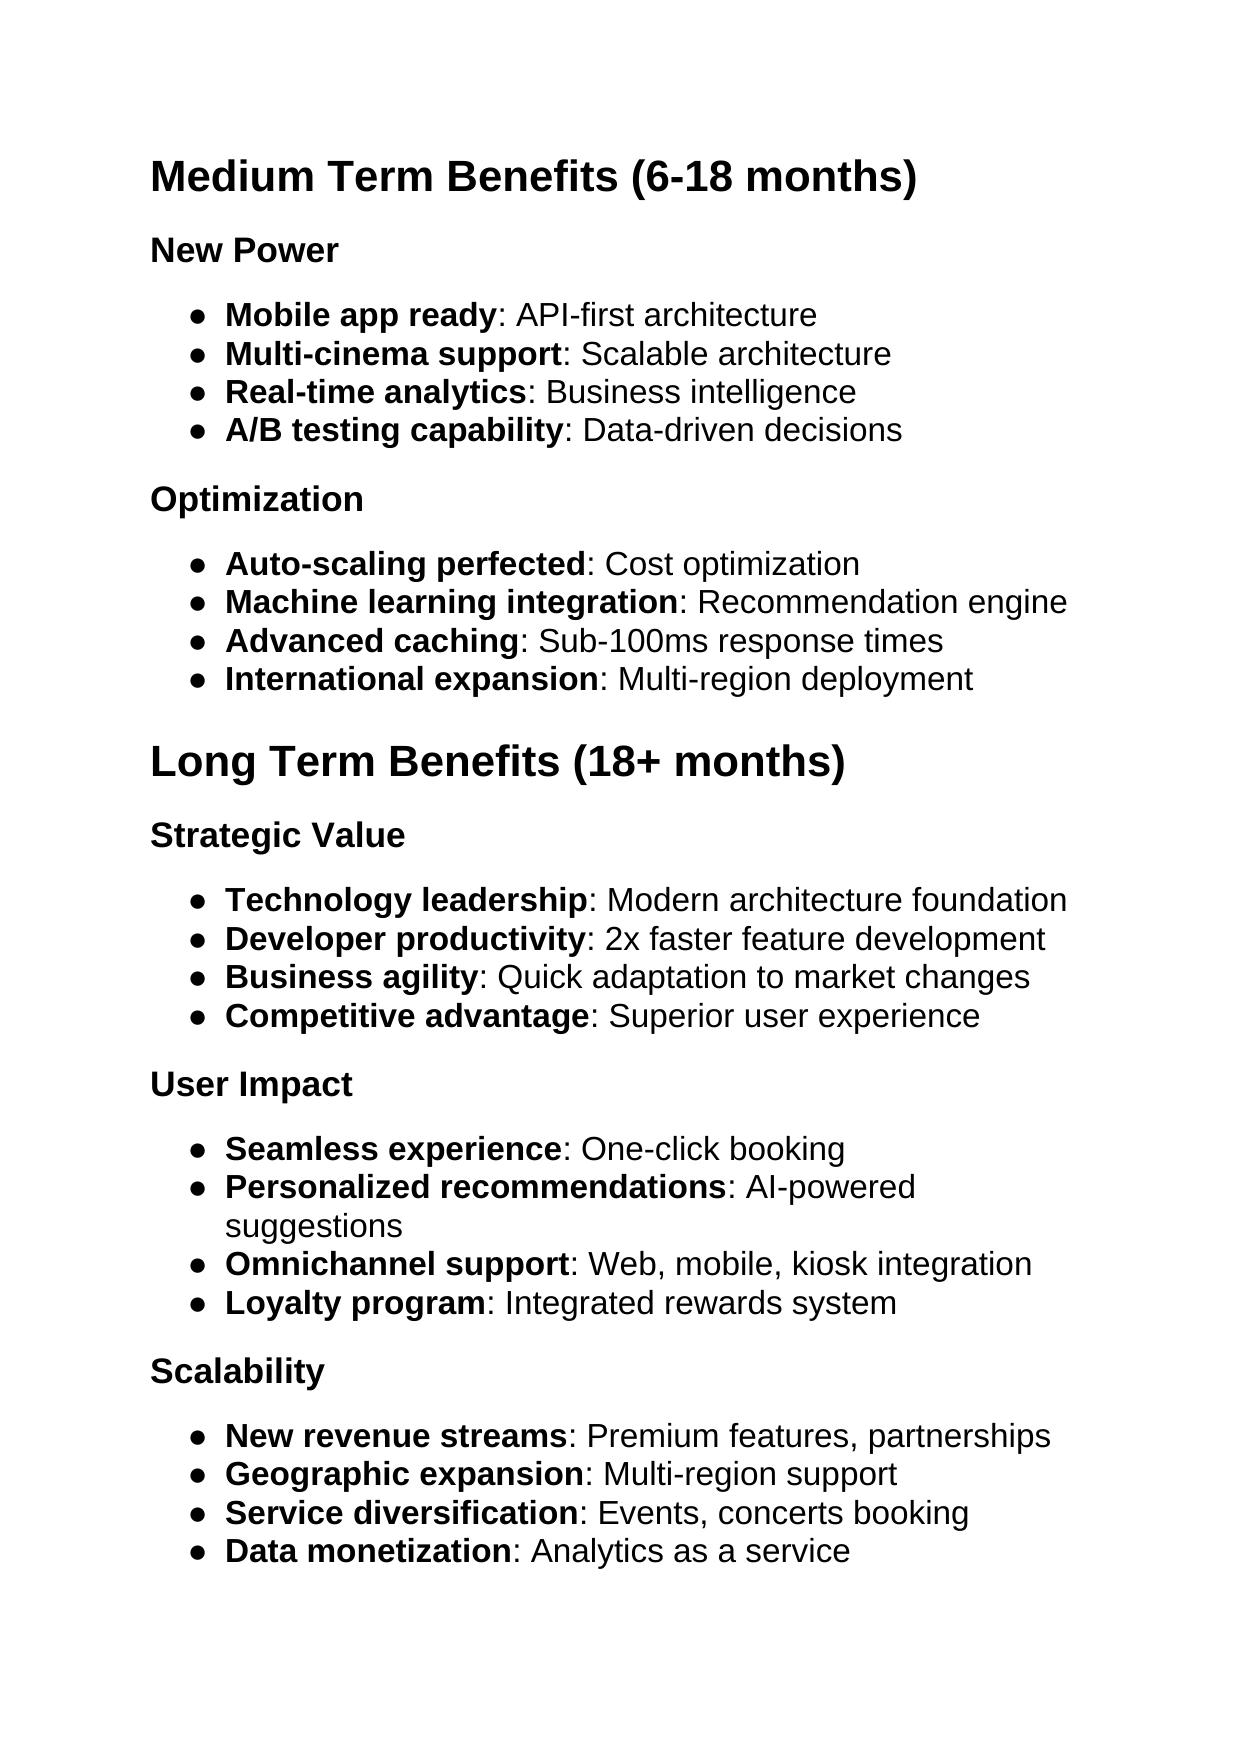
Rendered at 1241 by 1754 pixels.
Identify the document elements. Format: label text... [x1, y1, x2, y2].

list Service diversification: Events, concerts booking [187, 1493, 1090, 1531]
subtitle Strategic Value [150, 814, 1090, 855]
list New revenue streams: Premium features, partnerships [187, 1416, 1090, 1454]
subtitle User Impact [150, 1063, 1090, 1104]
list Geographic expansion: Multi-region support [187, 1454, 1090, 1493]
list Loyalty program: Integrated rewards system [187, 1283, 1090, 1321]
list International expansion: Multi-region deployment [187, 659, 1090, 698]
list Auto-scaling perfected: Cost optimization [187, 544, 1090, 582]
list Seamless experience: One-click booking [187, 1129, 1090, 1167]
list Competitive advantage: Superior user experience [187, 996, 1090, 1034]
subtitle Long Term Benefits (18+ months) [150, 735, 1090, 785]
subtitle Scalability [150, 1350, 1090, 1391]
list Personalized recommendations: AI-powered suggestions [187, 1167, 1090, 1244]
list A/B testing capability: Data-driven decisions [187, 411, 1090, 449]
subtitle Optimization [150, 478, 1090, 519]
subtitle New Power [150, 229, 1090, 270]
list Developer productivity: 2x faster feature development [187, 919, 1090, 957]
list Multi-cinema support: Scalable architecture [187, 334, 1090, 372]
list Technology leadership: Modern architecture foundation [187, 880, 1090, 919]
list Machine learning integration: Recommendation engine [187, 582, 1090, 621]
list Business agility: Quick adaptation to market changes [187, 957, 1090, 996]
list Mobile app ready: API-first architecture [187, 295, 1090, 334]
list Advanced caching: Sub-100ms response times [187, 621, 1090, 659]
list Omnichannel support: Web, mobile, kiosk integration [187, 1244, 1090, 1283]
subtitle Medium Term Benefits (6-18 months) [150, 150, 1090, 200]
list Real-time analytics: Business intelligence [187, 372, 1090, 411]
list Data monetization: Analytics as a service [187, 1531, 1090, 1570]
